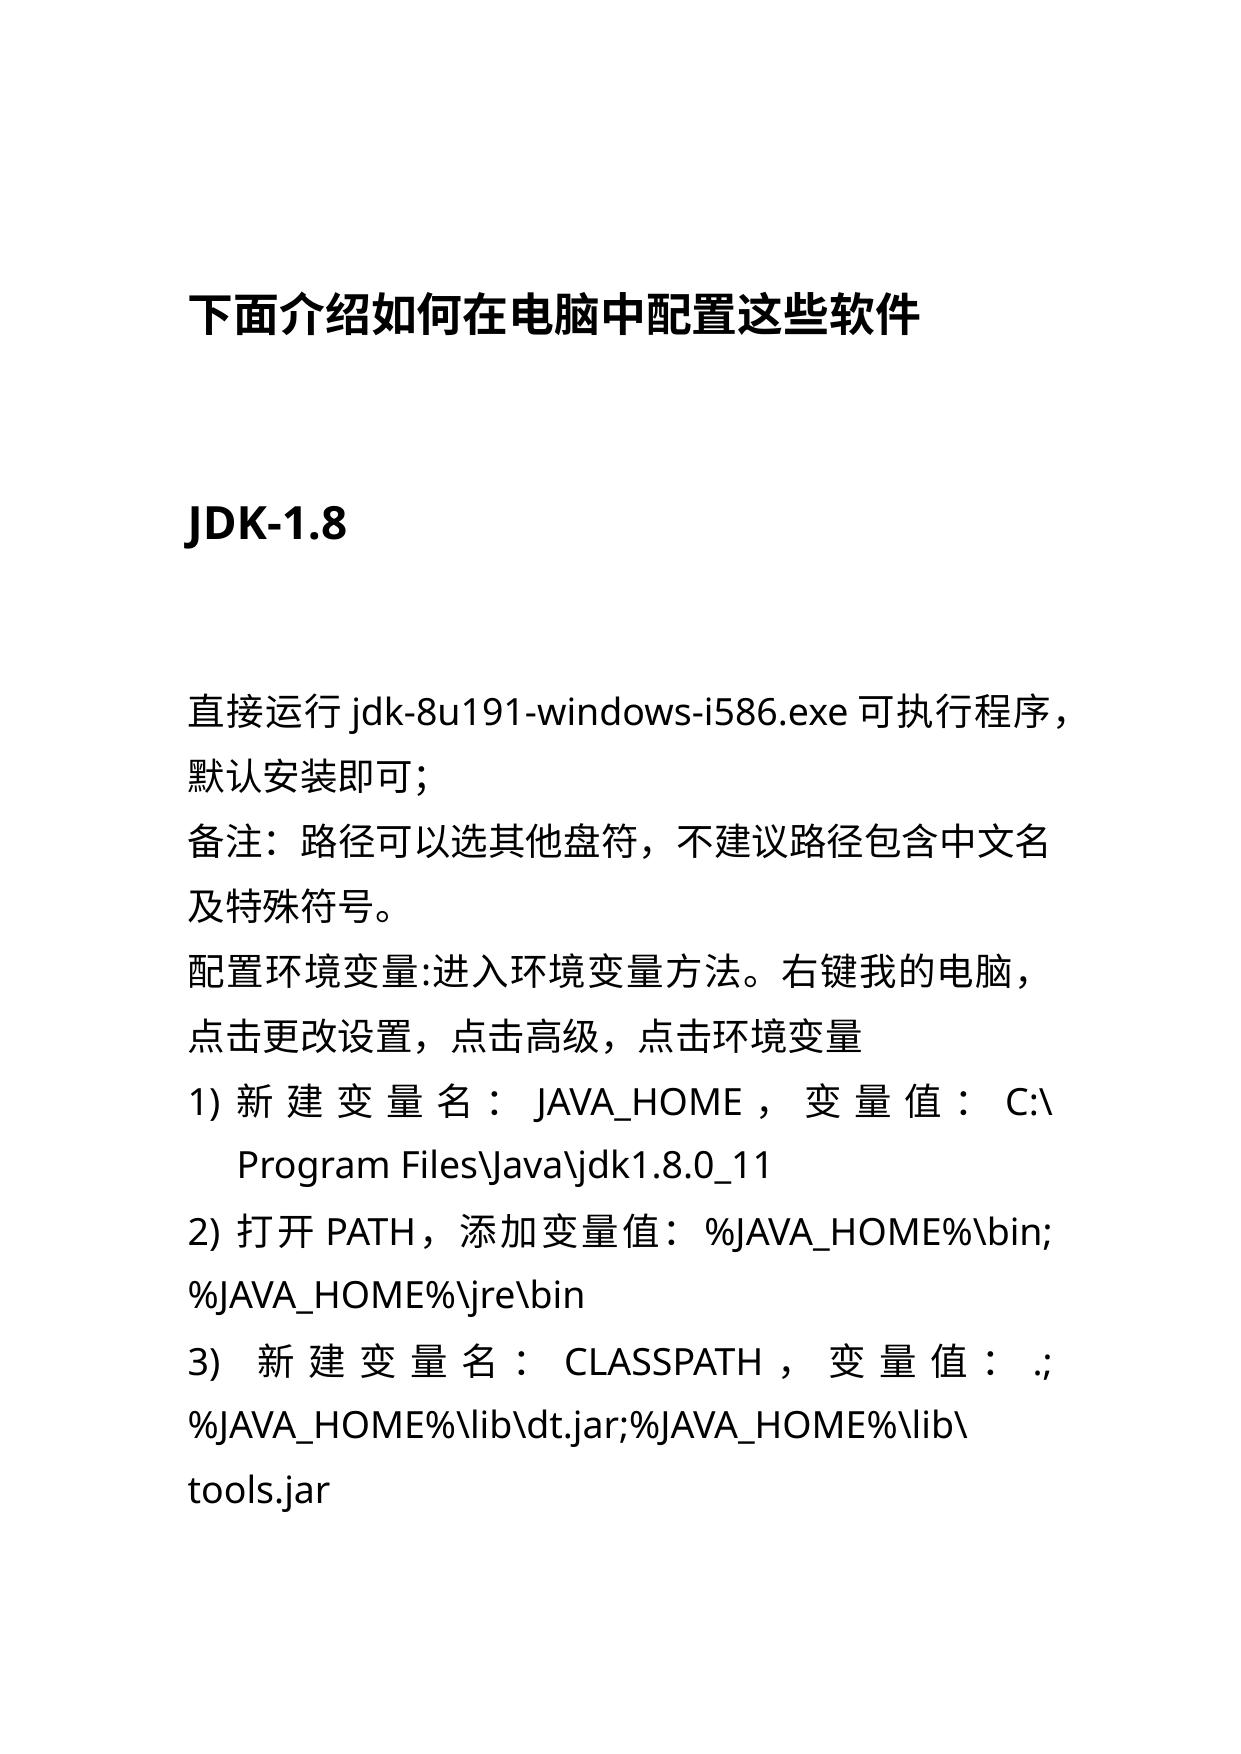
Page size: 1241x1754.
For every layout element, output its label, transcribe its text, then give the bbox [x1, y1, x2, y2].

text 配置环境变量:进入环境变量方法。右键我的电脑，点击更改设置，点击高级，点击环境变量 [187, 936, 1053, 1066]
text 直接运行jdk-8u191-windows-i586.exe可执行程序，默认安装即可； 备注：路径可以选其他盘符，不建议路径包含中文名及特殊符号。 [187, 676, 1053, 936]
text 2) 打开PATH，添加变量值：%JAVA_HOME%\bin;%JAVA_HOME%\jre\bin 3) 新建变量名：CLASSPATH，变量值：.;%JAVA_HOME%\lib\dt.jar;%JAVA_HOME%\lib\tools.jar [187, 1196, 1053, 1521]
subtitle 下面介绍如何在电脑中配置这些软件 [187, 262, 1053, 360]
subtitle JDK-1.8 [187, 489, 1053, 554]
list 新建变量名：JAVA_HOME，变量值：C:\Program Files\Java\jdk1.8.0_11 [187, 1066, 1053, 1196]
